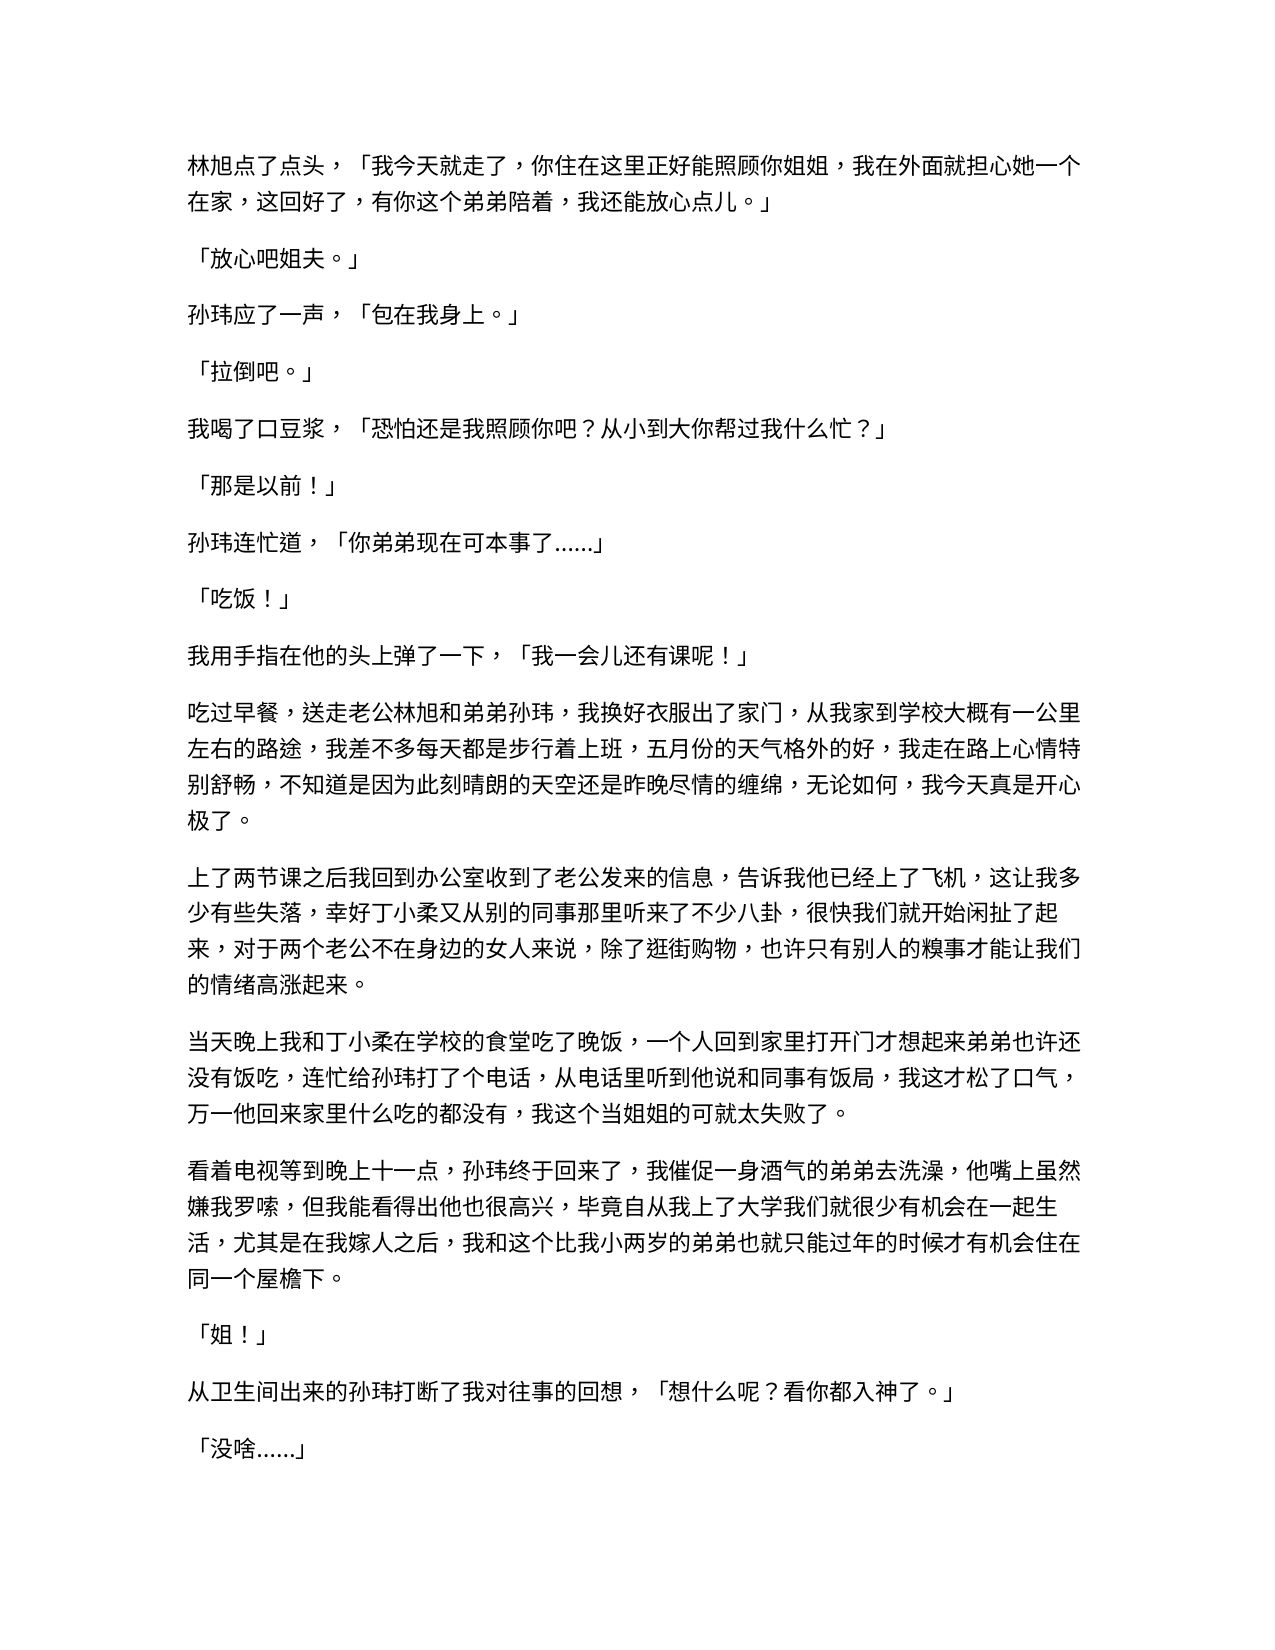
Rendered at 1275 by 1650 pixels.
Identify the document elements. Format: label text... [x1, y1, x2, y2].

text 我用手指在他的头上弹了一下，「我一会儿还有课呢！」 [187, 640, 1087, 671]
text 「没啥……」 [187, 1433, 1087, 1464]
text 「吃饭！」 [187, 583, 1087, 614]
text 孙玮应了一声，「包在我身上。」 [187, 299, 1087, 331]
text 「拉倒吧。」 [187, 356, 1087, 387]
text 「姐！」 [187, 1319, 1087, 1351]
text 林旭点了点头，「我今天就走了，你住在这里正好能照顾你姐姐，我在外面就担心她一个在家，这回好了，有你这个弟弟陪着，我还能放心点儿。」 [187, 150, 1087, 217]
text 从卫生间出来的孙玮打断了我对往事的回想，「想什么呢？看你都入神了。」 [187, 1376, 1087, 1407]
text 吃过早餐，送走老公林旭和弟弟孙玮，我换好衣服出了家门，从我家到学校大概有一公里左右的路途，我差不多每天都是步行着上班，五月份的天气格外的好，我走在路上心情特别舒畅，不知道是因为此刻晴朗的天空还是昨晚尽情的缠绵，无论如何，我今天真是开心极了。 [187, 697, 1087, 836]
text 上了两节课之后我回到办公室收到了老公发来的信息，告诉我他已经上了飞机，这让我多少有些失落，幸好丁小柔又从别的同事那里听来了不少八卦，很快我们就开始闲扯了起来，对于两个老公不在身边的女人来说，除了逛街购物，也许只有别人的糗事才能让我们的情绪高涨起来。 [187, 861, 1087, 1001]
text 「放心吧姐夫。」 [187, 243, 1087, 274]
text 我喝了口豆浆，「恐怕还是我照顾你吧？从小到大你帮过我什么忙？」 [187, 413, 1087, 444]
text 孙玮连忙道，「你弟弟现在可本事了……」 [187, 527, 1087, 558]
text 看着电视等到晚上十一点，孙玮终于回来了，我催促一身酒气的弟弟去洗澡，他嘴上虽然嫌我罗嗦，但我能看得出他也很高兴，毕竟自从我上了大学我们就很少有机会在一起生活，尤其是在我嫁人之后，我和这个比我小两岁的弟弟也就只能过年的时候才有机会住在同一个屋檐下。 [187, 1155, 1087, 1294]
text 「那是以前！」 [187, 470, 1087, 501]
text 当天晚上我和丁小柔在学校的食堂吃了晚饭，一个人回到家里打开门才想起来弟弟也许还没有饭吃，连忙给孙玮打了个电话，从电话里听到他说和同事有饭局，我这才松了口气，万一他回来家里什么吃的都没有，我这个当姐姐的可就太失败了。 [187, 1026, 1087, 1129]
